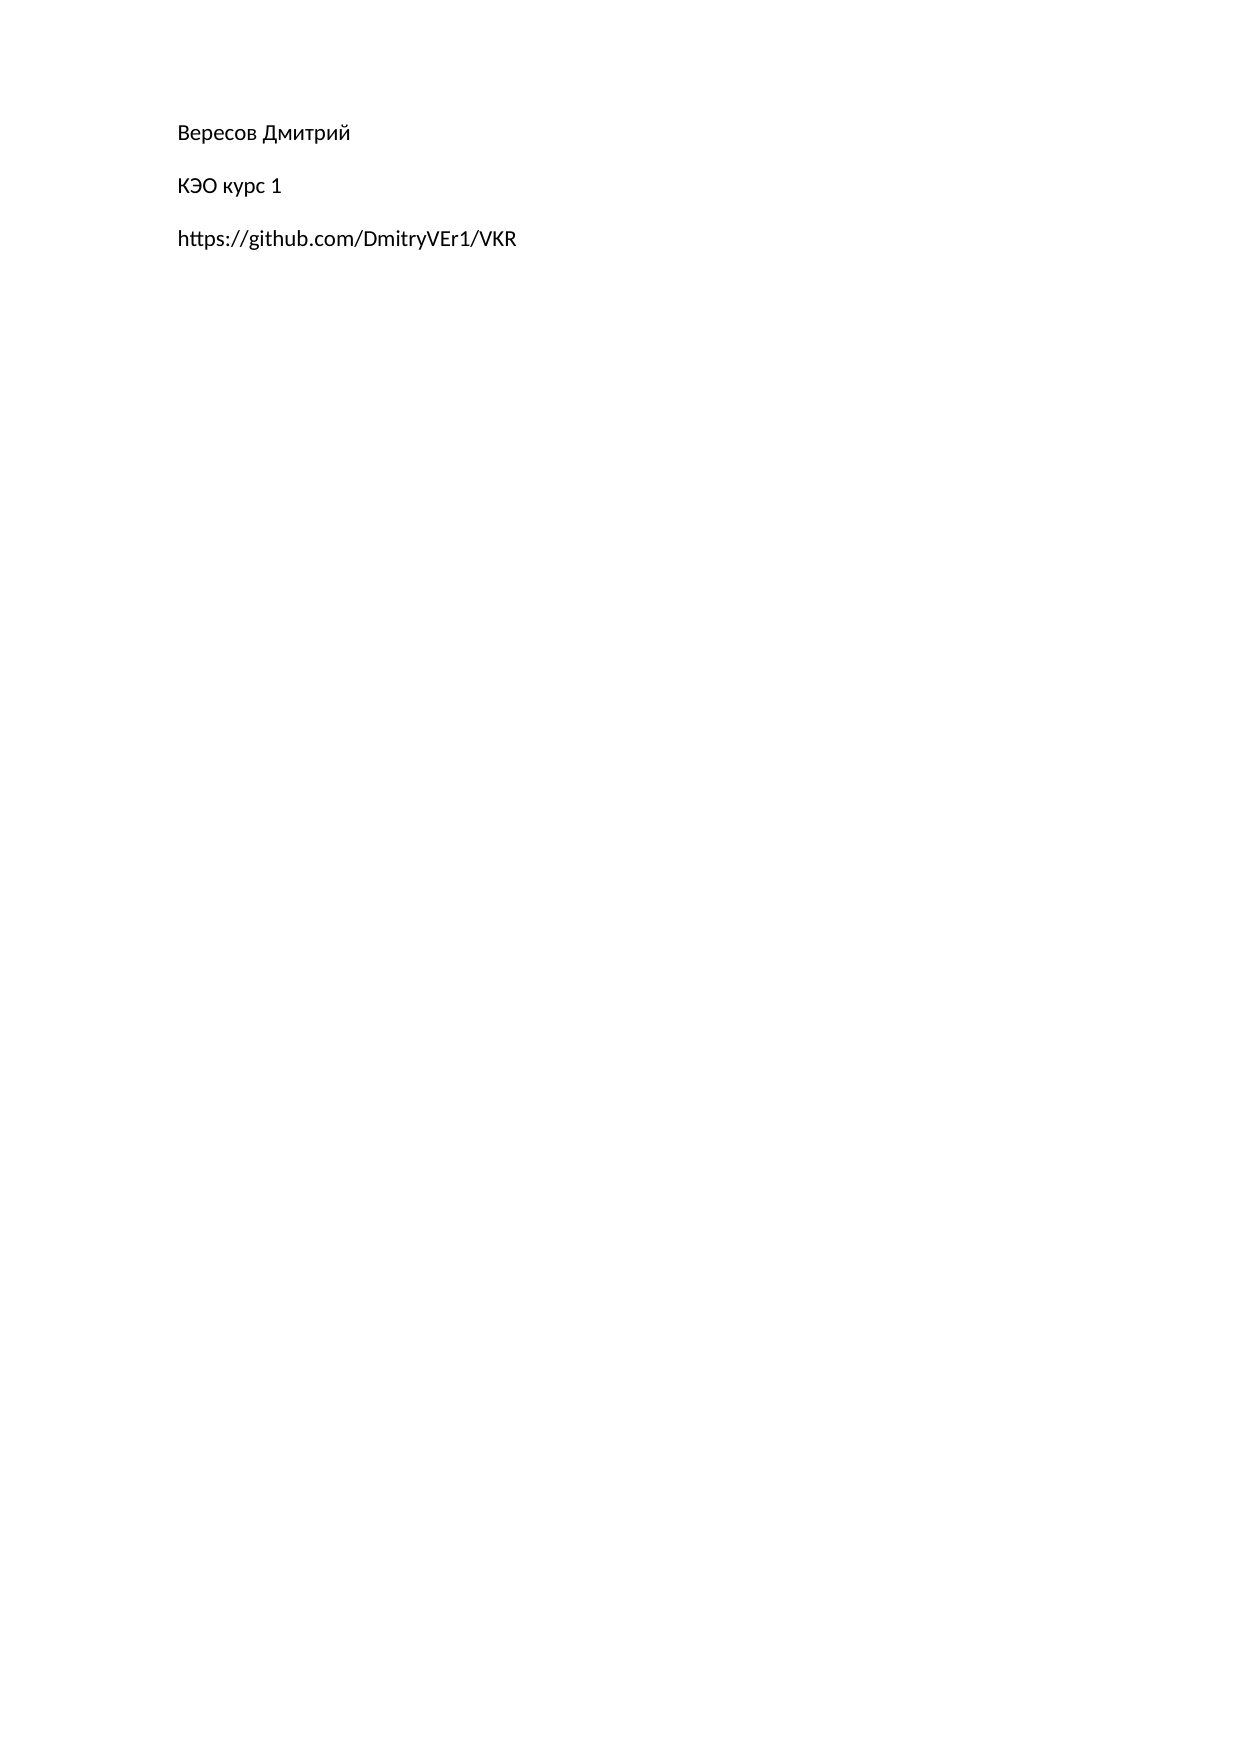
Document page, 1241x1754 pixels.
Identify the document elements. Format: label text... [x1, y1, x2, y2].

text КЭО курс 1 [177, 171, 1152, 199]
text https://github.com/DmitryVEr1/VKR [177, 224, 1152, 252]
text Вересов Дмитрий [177, 118, 1152, 146]
